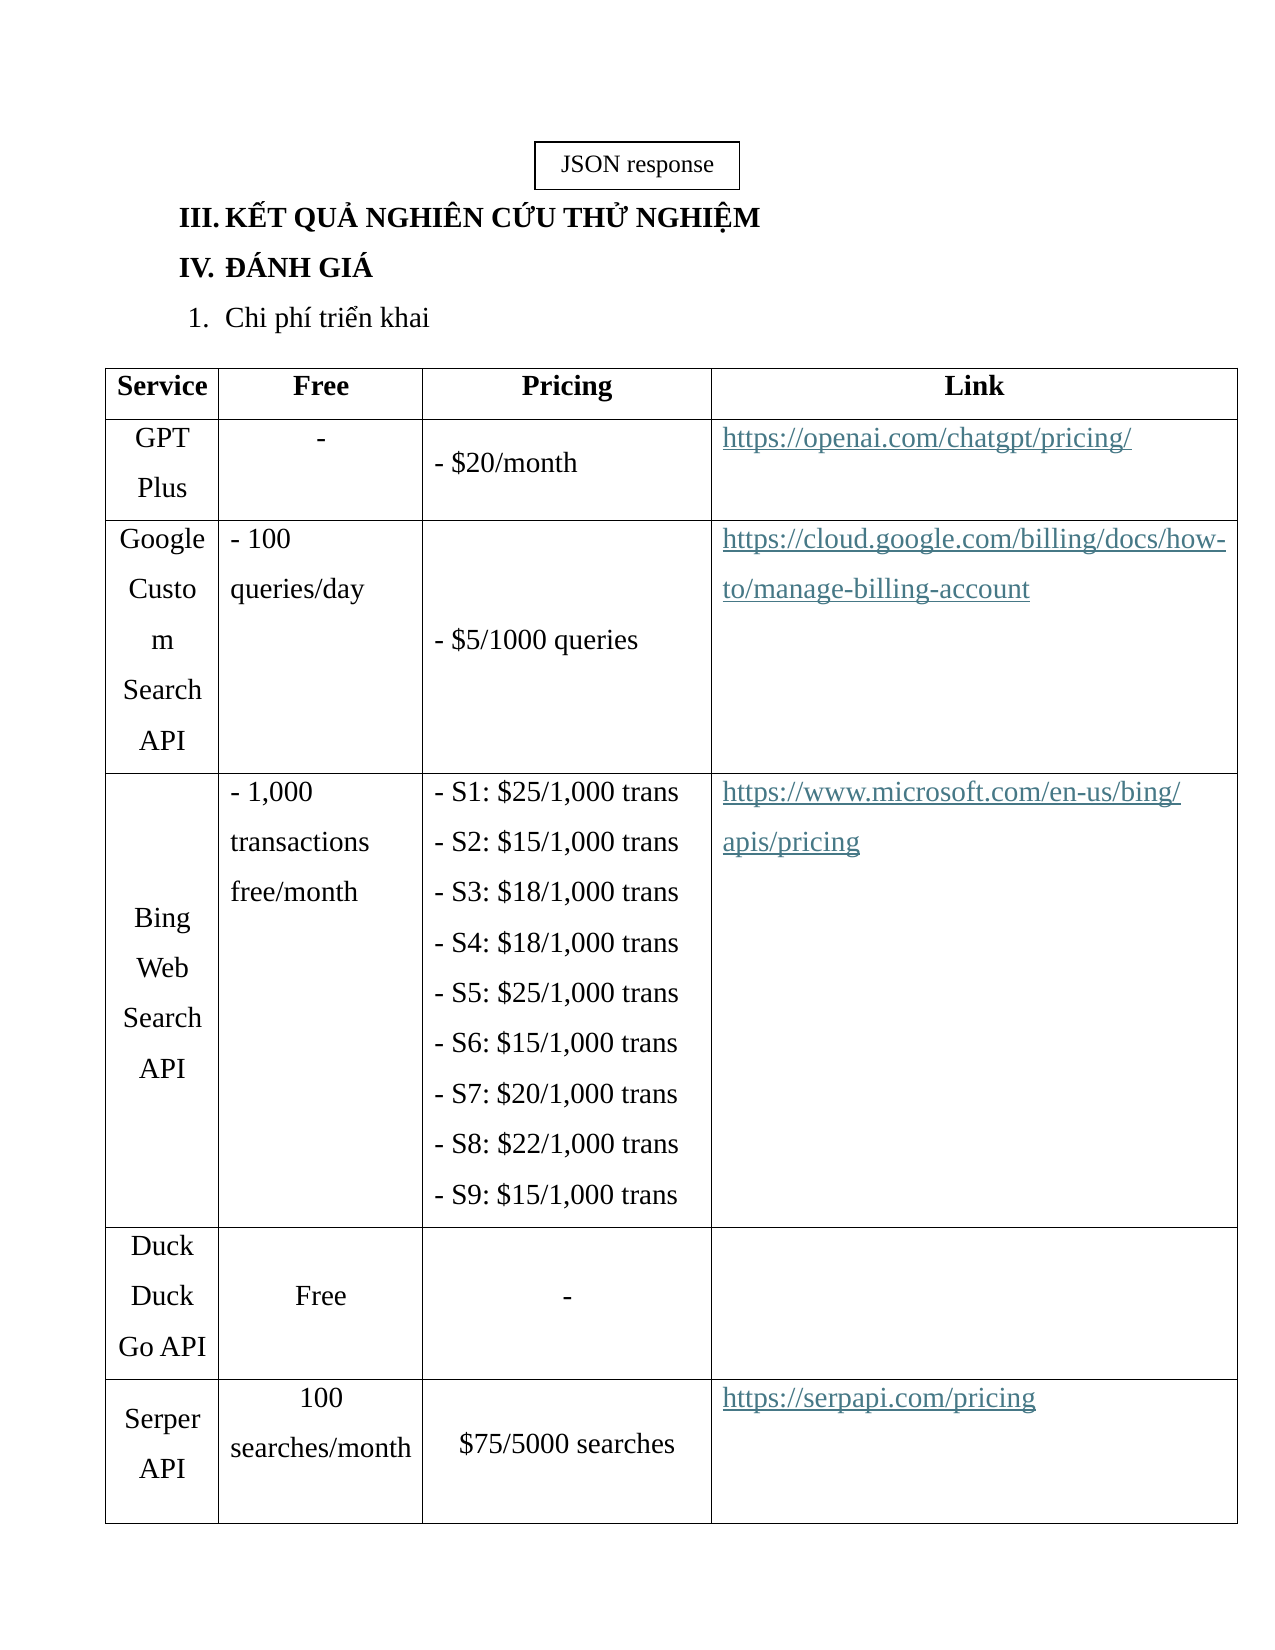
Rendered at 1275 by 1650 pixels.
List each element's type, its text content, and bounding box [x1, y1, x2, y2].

table_header Free [219, 369, 422, 419]
table_cell - 100 queries/day [219, 521, 422, 773]
table_cell https://serpapi.com/pricing [712, 1380, 1237, 1523]
table_cell https://www.microsoft.com/en-us/bing/apis/pricing [712, 774, 1237, 1227]
table_cell Google Custom Search API [106, 521, 218, 773]
table_cell [712, 1228, 1237, 1379]
table_cell - 1,000 transactions free/month [219, 774, 422, 1227]
list ĐÁNH GIÁ [178, 250, 1125, 284]
table_cell https://openai.com/chatgpt/pricing/ [712, 420, 1237, 520]
table_cell Duck Duck Go API [106, 1228, 218, 1379]
table_cell Free [219, 1228, 422, 1379]
table_cell - $20/month [423, 420, 711, 520]
table_cell - $5/1000 queries [423, 521, 711, 773]
table_cell - [219, 420, 422, 520]
table_cell - [423, 1228, 711, 1379]
table_cell GPT Plus [106, 420, 218, 520]
table_cell 100 searches/month [219, 1380, 422, 1523]
list KẾT QUẢ NGHIÊN CỨU THỬ NGHIỆM [178, 200, 1125, 233]
table_cell - S1: $25/1,000 trans - S2: $15/1,000 trans - S3: $18/1,000 trans - S4: $18/1,000 trans - S5: $25/1,000 trans - S6: $15/1,000 trans - S7: $20/1,000 trans - S8: $22/1,000 trans - S9: $15/1,000 trans [423, 774, 711, 1227]
list Chi phí triển khai [187, 301, 1125, 334]
table_header Pricing [423, 369, 711, 419]
table_header Link [712, 369, 1237, 419]
table_cell $75/5000 searches [423, 1380, 711, 1523]
table_cell Serper API [106, 1380, 218, 1523]
table_header Service [106, 369, 218, 419]
table_cell https://cloud.google.com/billing/docs/how-to/manage-billing-account [712, 521, 1237, 773]
table_cell Bing Web Search API [106, 774, 218, 1227]
